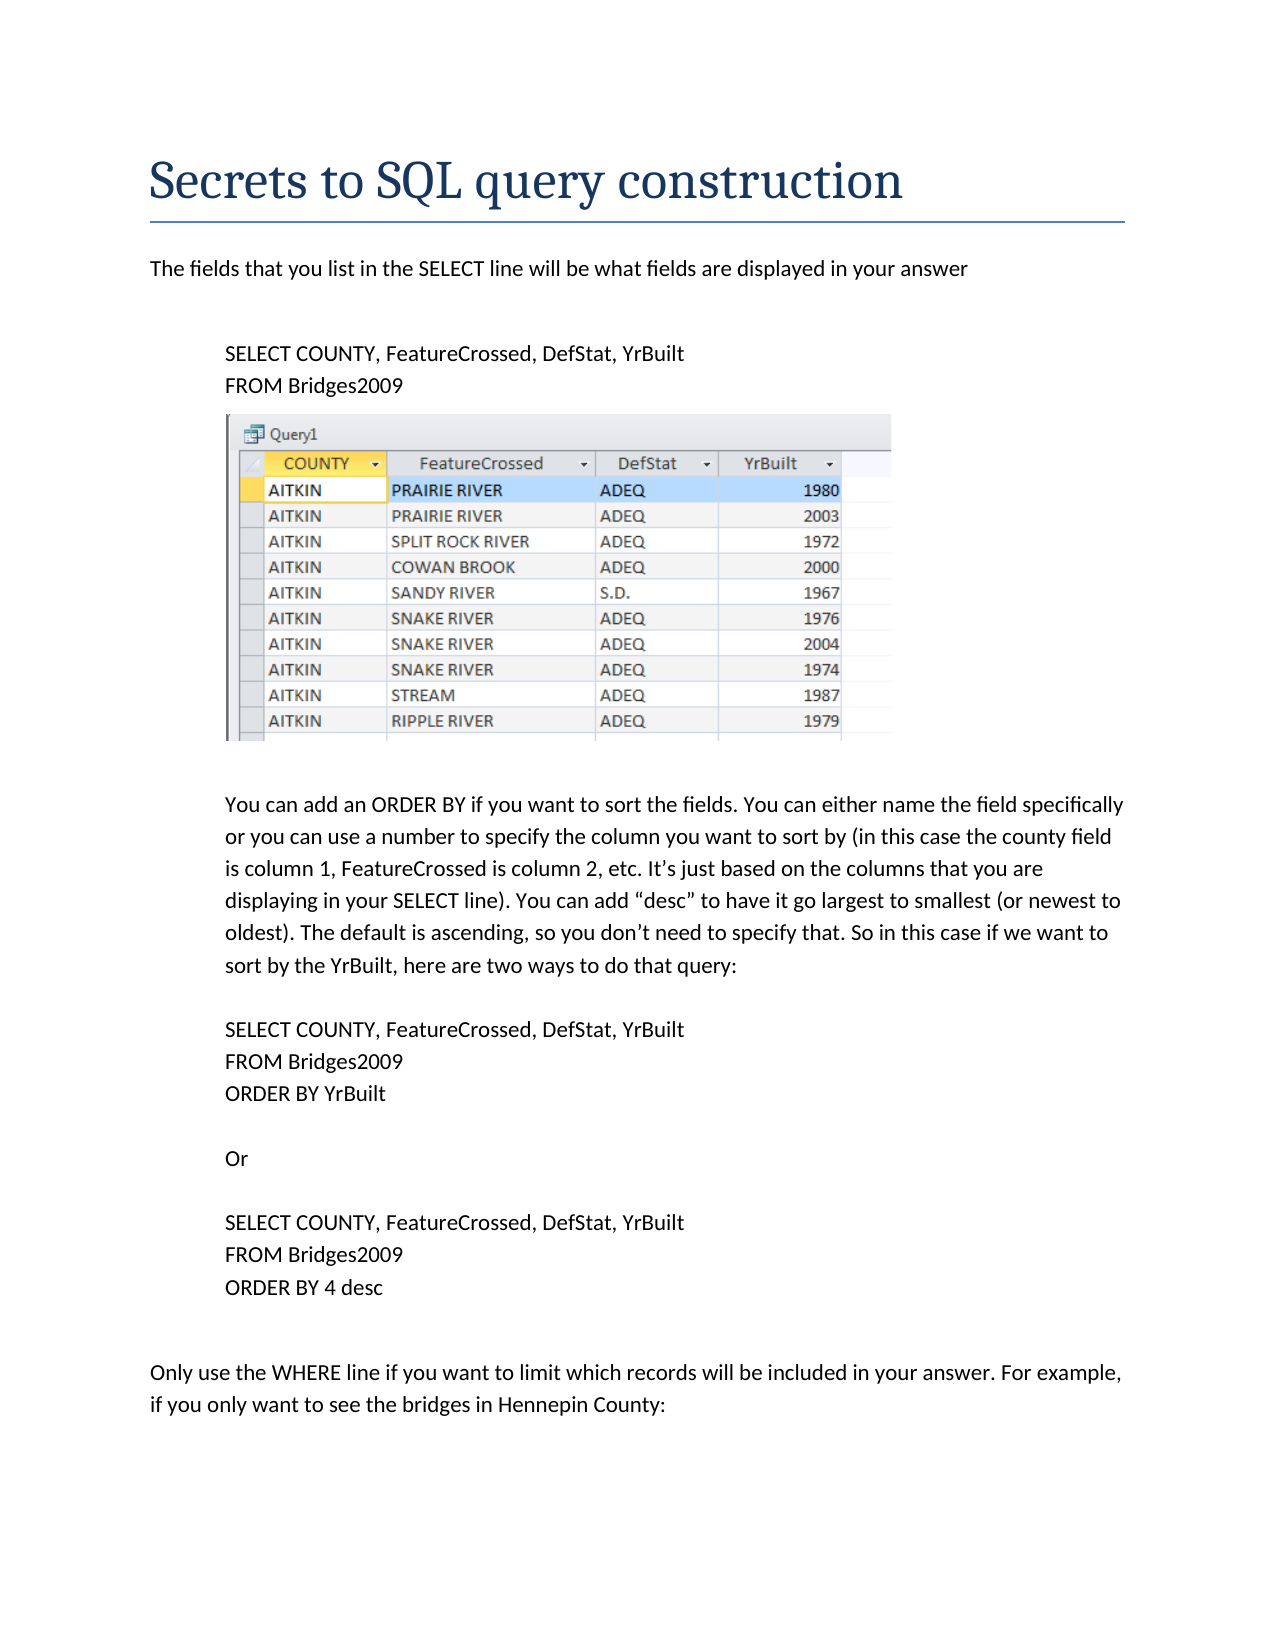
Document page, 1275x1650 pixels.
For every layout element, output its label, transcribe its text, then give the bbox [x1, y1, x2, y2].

text Only use the WHERE line if you want to limit which records will be included in your answer. For example, if you only want to see the bridges in Hennepin County: [150, 1358, 1125, 1418]
list SELECT COUNTY, FeatureCrossed, DefStat, YrBuilt [225, 339, 1125, 367]
title Secrets to SQL query construction [150, 150, 1125, 221]
list FROM Bridges2009 [225, 371, 1125, 399]
list FROM Bridges2009 ORDER BY YrBuilt [225, 1047, 1125, 1107]
text The fields that you list in the SELECT line will be what fields are displayed in your answer [150, 254, 1125, 282]
list SELECT COUNTY, FeatureCrossed, DefStat, YrBuilt [225, 1208, 1125, 1236]
list Or [225, 1144, 1125, 1172]
list ORDER BY 4 desc [225, 1273, 1125, 1301]
list You can add an ORDER BY if you want to sort the fields. You can either name the field specifically or you can use a number to specify the column you want to sort by (in this case the county field is column 1, FeatureCrossed is column 2, etc. It’s just based on the columns that you are displaying in your SELECT line). You can add “desc” to have it go largest to smallest (or newest to oldest). The default is ascending, so you don’t need to specify that. So in this case if we want to sort by the YrBuilt, here are two ways to do that query: [225, 790, 1125, 979]
list FROM Bridges2009 [225, 1240, 1125, 1268]
picture [226, 414, 892, 741]
list SELECT COUNTY, FeatureCrossed, DefStat, YrBuilt [225, 1015, 1125, 1043]
